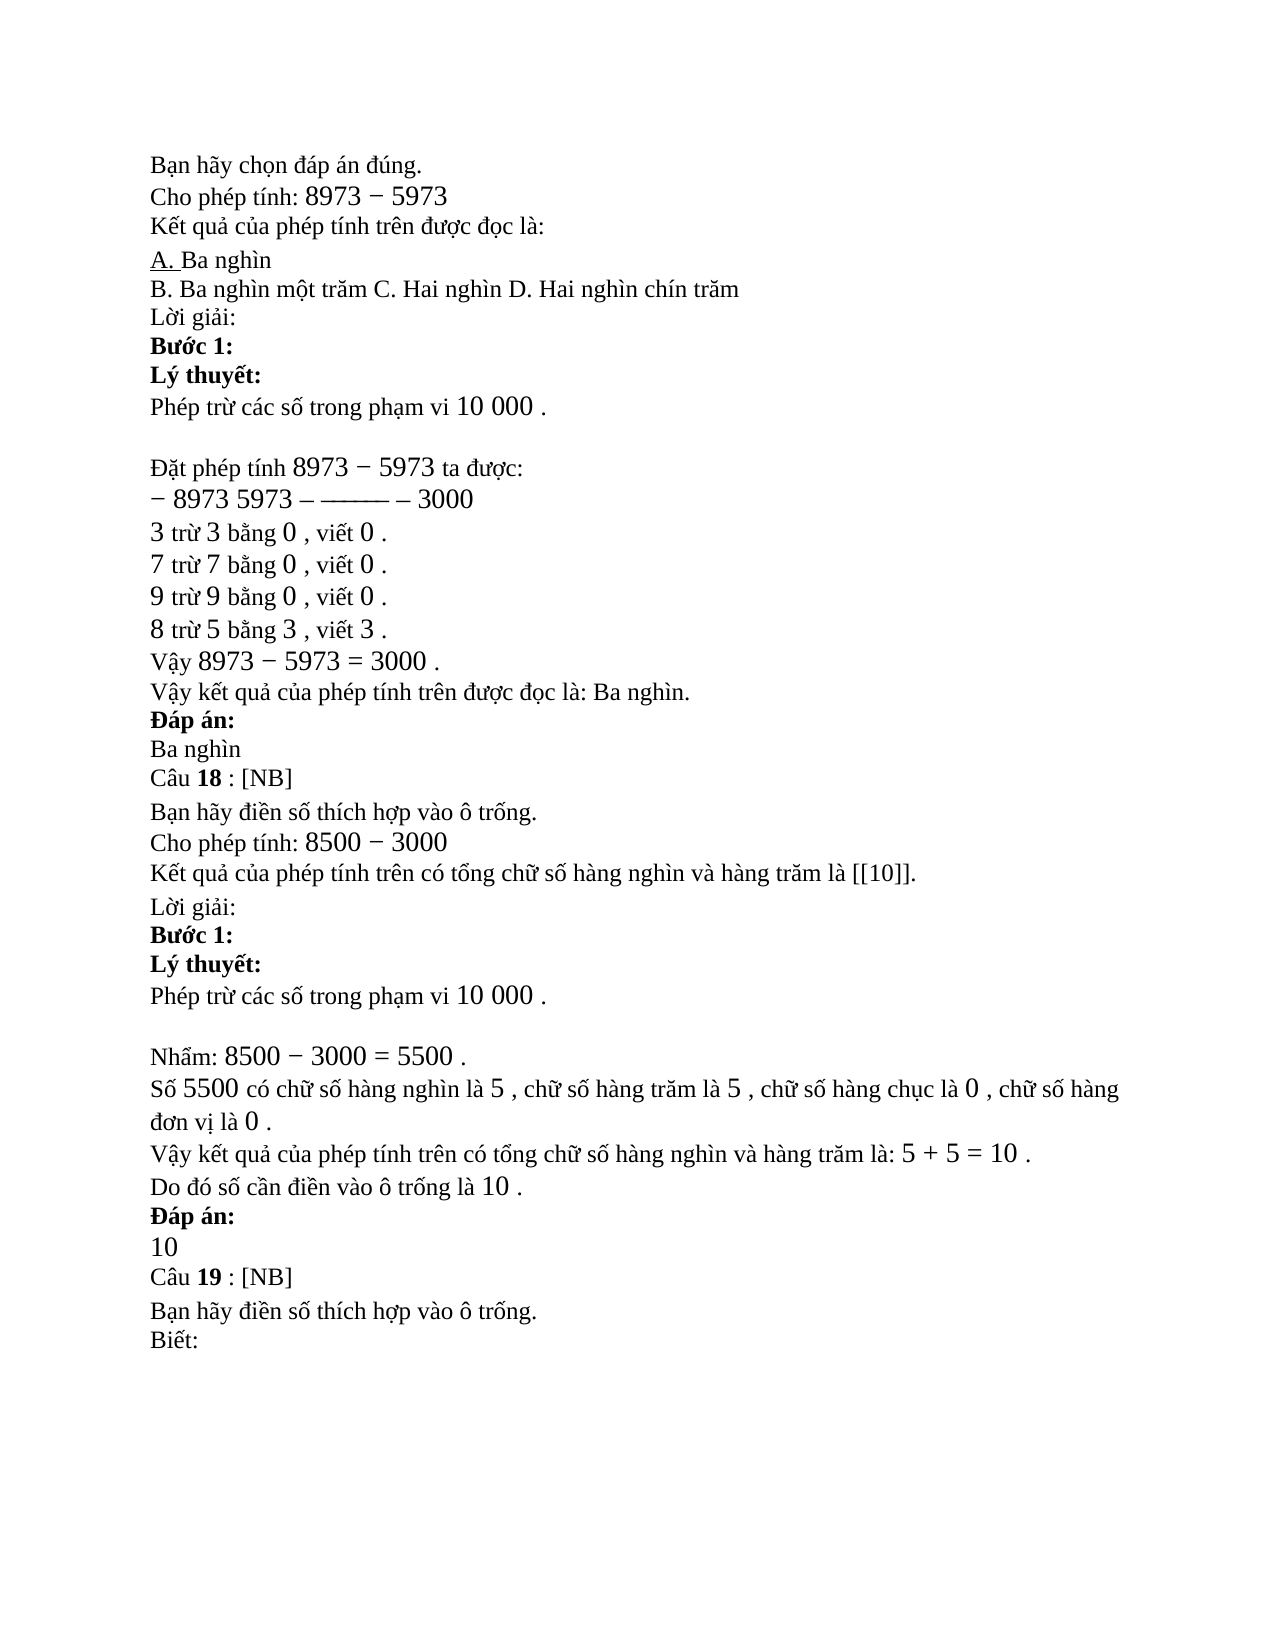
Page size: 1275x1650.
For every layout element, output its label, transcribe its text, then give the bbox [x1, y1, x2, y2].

text Câu 19 : [NB] [150, 1262, 1125, 1291]
text A. Ba nghìn [150, 245, 1125, 274]
text Lời giải: [150, 302, 1125, 331]
text Bạn hãy chọn đáp án đúng. Cho phép tính: 8973 − 5973 Kết quả của phép tính trên được đọc là: [150, 150, 1125, 240]
text Lời giải: [150, 892, 1125, 921]
text Lý thuyết: Phép trừ các số trong phạm vi 10 000 . Nhẩm: 8500 − 3000 = 5500 . Số 5500 có chữ số hàng nghìn là 5 , chữ số hàng trăm là 5 , chữ số hàng chục là 0 , chữ số hàng đơn vị là 0 . Vậy kết quả của phép tính trên có tổng chữ số hàng nghìn và hàng trăm là: 5 + 5 = 10 . Do đó số cần điền vào ô trống là 10 . Đáp án: 10 [150, 949, 1125, 1262]
text Bạn hãy điền số thích hợp vào ô trống. Cho phép tính: 8500 − 3000 Kết quả của phép tính trên có tổng chữ số hàng nghìn và hàng trăm là [[10]]. [150, 797, 1125, 887]
text Câu 18 : [NB] [150, 763, 1125, 792]
text B. Ba nghìn một trăm C. Hai nghìn D. Hai nghìn chín trăm [150, 274, 1125, 302]
text Lý thuyết: Phép trừ các số trong phạm vi 10 000 . Đặt phép tính 8973 − 5973 ta được: − 8973 5973 – –––––– – 3000 3 trừ 3 bằng 0 , viết 0 . 7 trừ 7 bằng 0 , viết 0 . 9 trừ 9 bằng 0 , viết 0 . 8 trừ 5 bằng 3 , viết 3 . Vậy 8973 − 5973 = 3000 . Vậy kết quả của phép tính trên được đọc là: Ba nghìn. Đáp án: Ba nghìn [150, 360, 1125, 763]
text Bước 1: [150, 921, 1125, 949]
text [150, 1296, 1125, 1354]
text Bước 1: [150, 331, 1125, 360]
